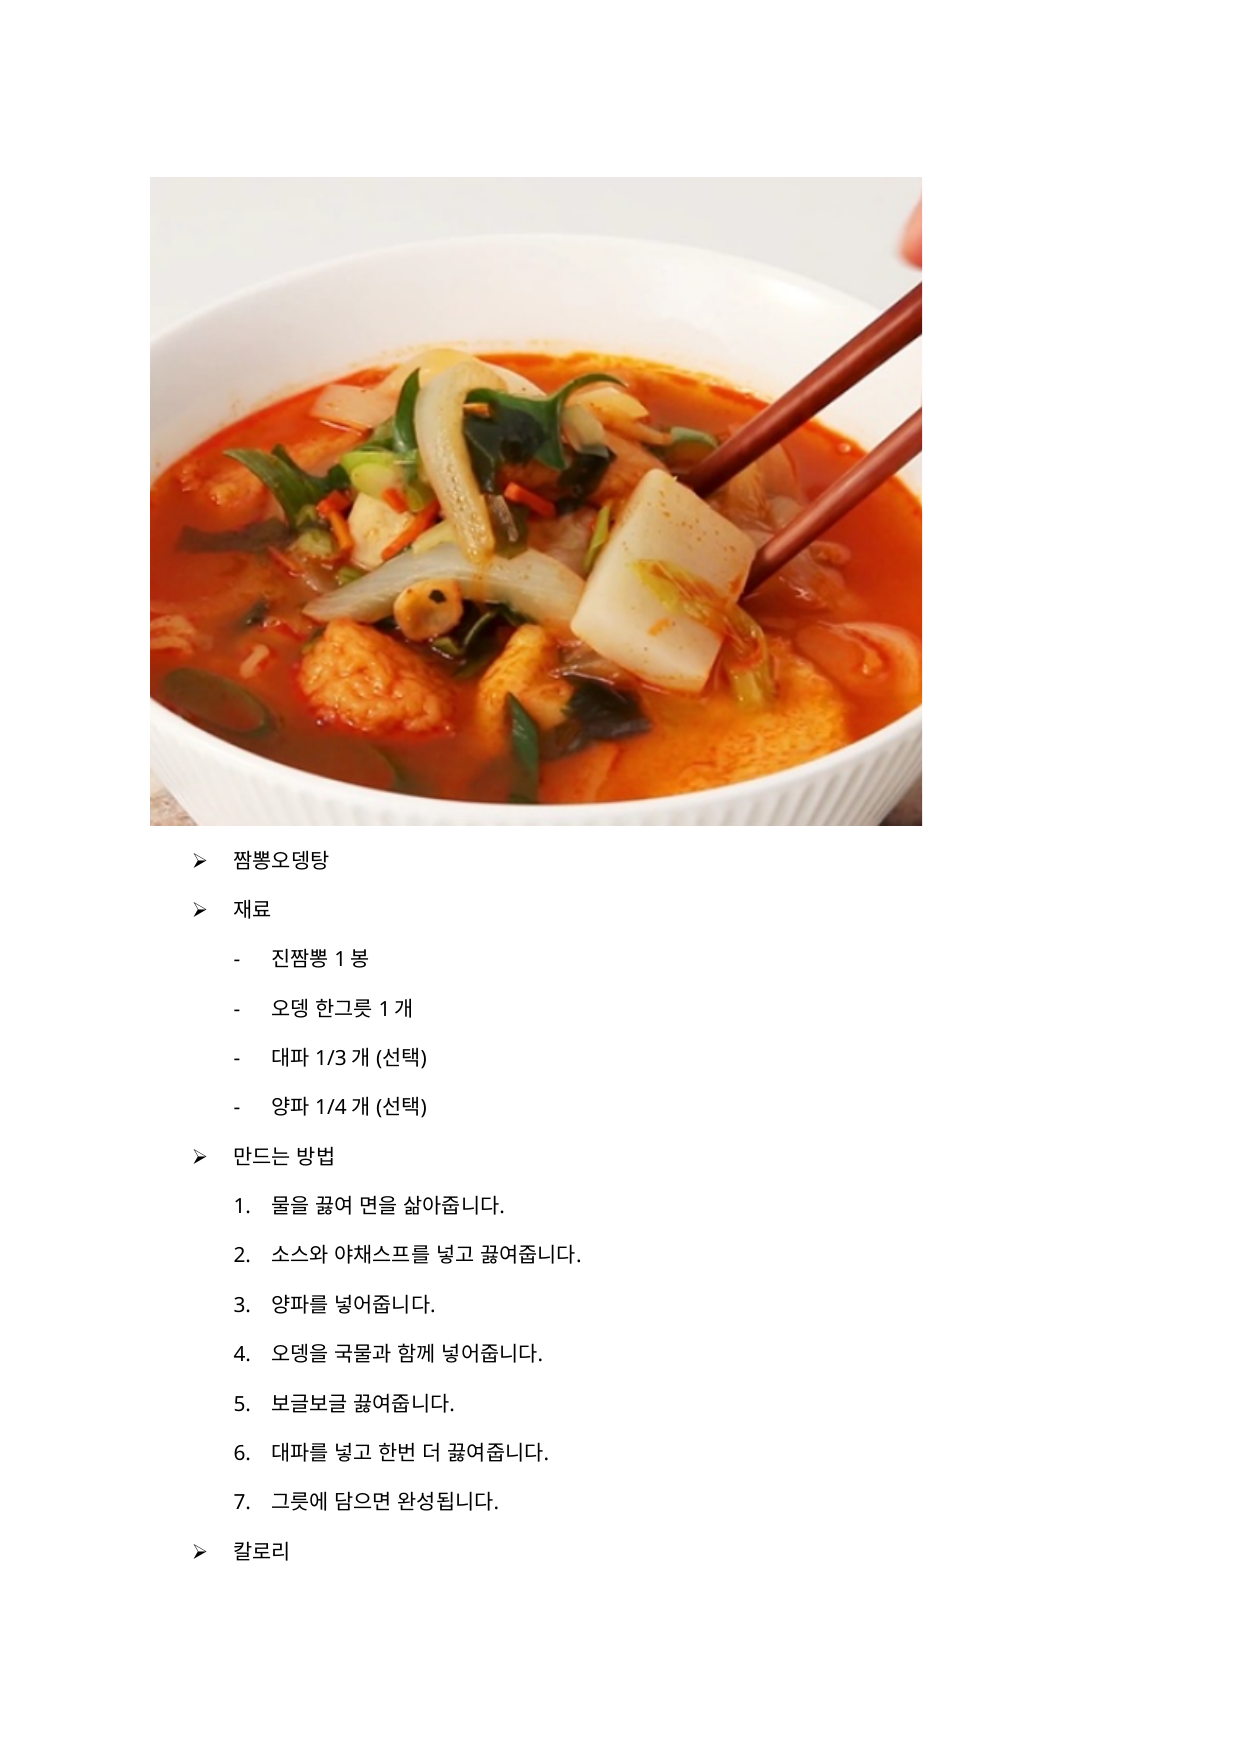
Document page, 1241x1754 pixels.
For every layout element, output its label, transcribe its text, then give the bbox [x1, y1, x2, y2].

list 양파를 넣어줍니다. [233, 1288, 1090, 1318]
list 만드는 방법 [192, 1140, 1090, 1170]
list 보글보글 끓여줍니다. [233, 1387, 1090, 1417]
list 칼로리 [192, 1535, 1090, 1565]
list 대파를 넣고 한번 더 끓여줍니다. [233, 1436, 1090, 1466]
list 오뎅 한그릇 1개 [233, 992, 1090, 1022]
list 대파 1/3개 (선택) [233, 1041, 1090, 1072]
list 오뎅을 국물과 함께 넣어줍니다. [233, 1337, 1090, 1368]
list 그릇에 담으면 완성됩니다. [233, 1486, 1090, 1516]
list 진짬뽕 1봉 [233, 942, 1090, 973]
list 짬뽕오뎅탕 [192, 844, 1090, 874]
list 양파 1/4개 (선택) [233, 1091, 1090, 1121]
picture [150, 177, 923, 826]
list 소스와 야채스프를 넣고 끓여줍니다. [233, 1239, 1090, 1269]
list 물을 끓여 면을 삶아줍니다. [233, 1189, 1090, 1219]
list 재료 [192, 893, 1090, 923]
